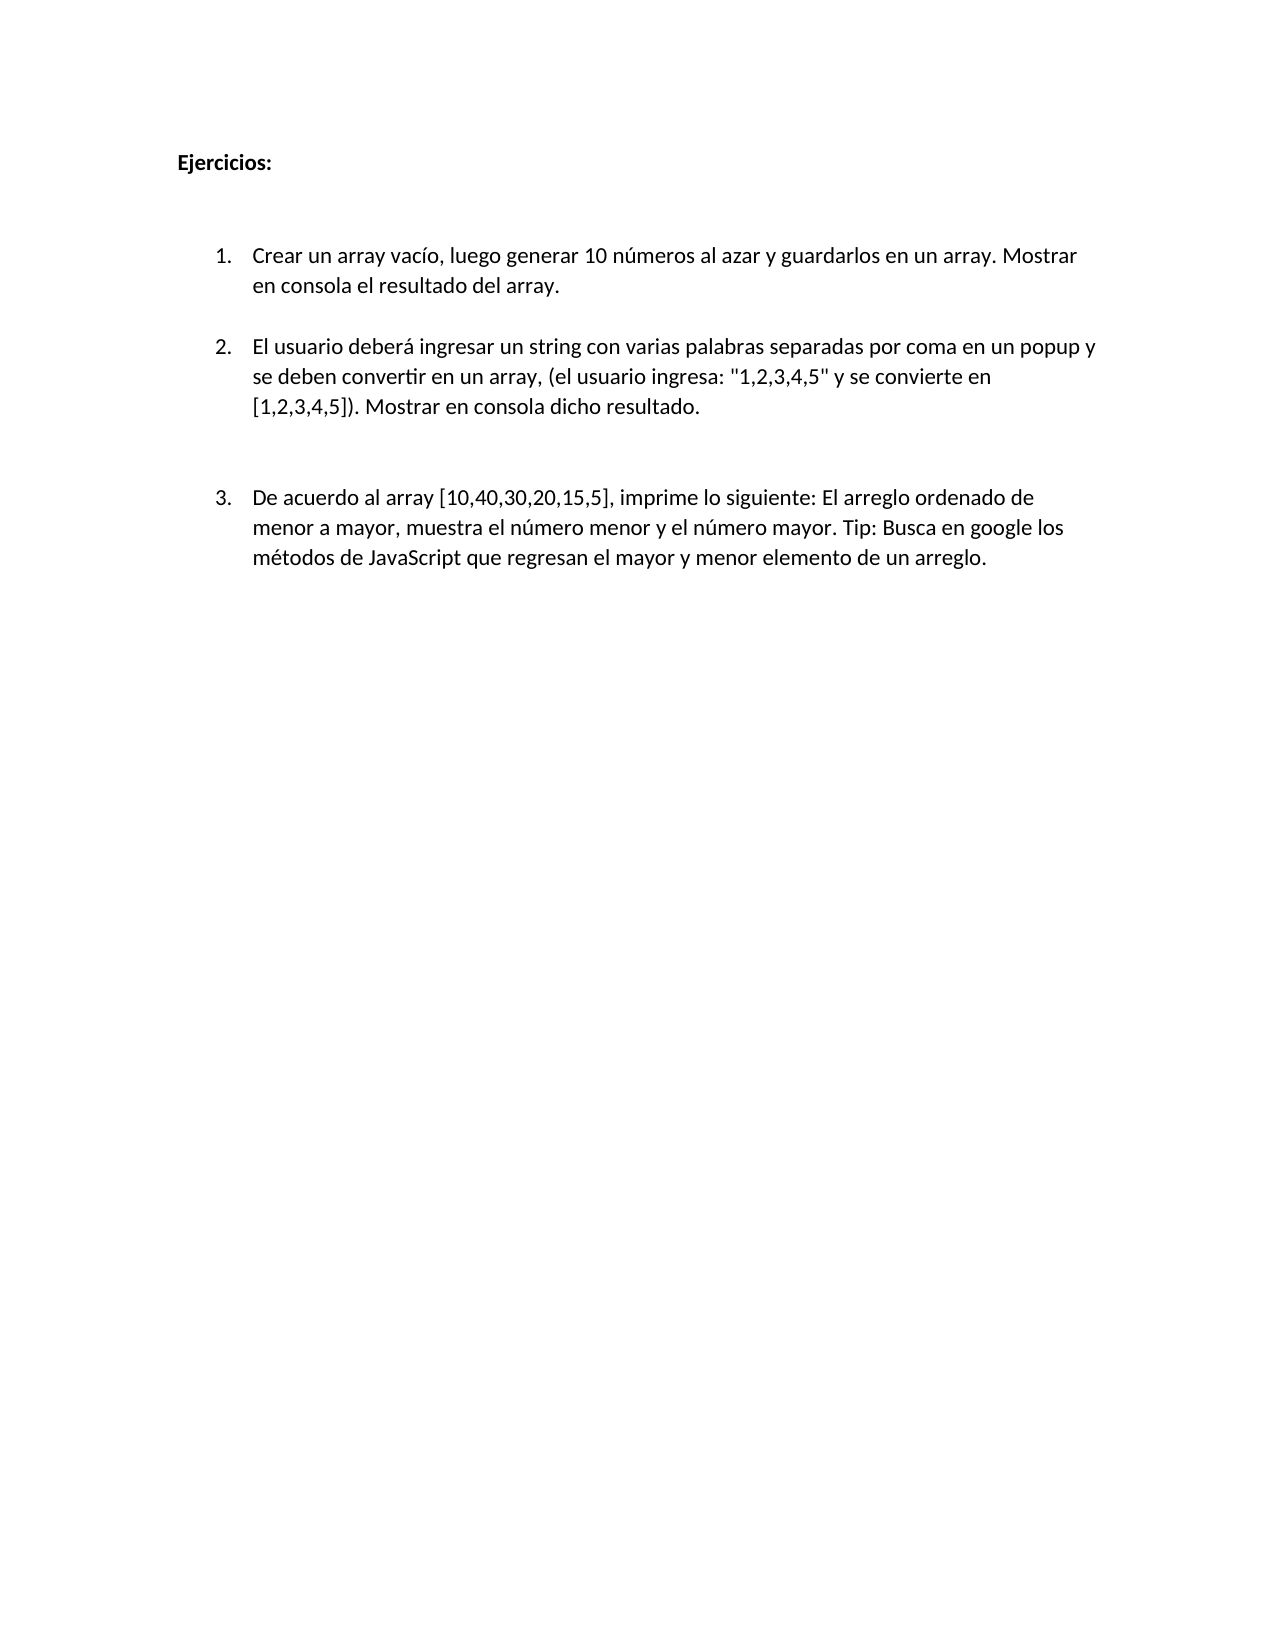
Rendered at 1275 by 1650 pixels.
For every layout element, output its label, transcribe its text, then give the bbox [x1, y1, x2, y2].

list El usuario deberá ingresar un string con varias palabras separadas por coma en un popup y se deben convertir en un array, (el usuario ingresa: "1,2,3,4,5" y se convierte en [1,2,3,4,5]). Mostrar en consola dicho resultado. [215, 332, 1098, 420]
text Ejercicios: [177, 148, 1098, 176]
list De acuerdo al array [10,40,30,20,15,5], imprime lo siguiente: El arreglo ordenado de menor a mayor, muestra el número menor y el número mayor. Tip: Busca en google los métodos de JavaScript que regresan el mayor y menor elemento de un arreglo. [215, 483, 1098, 571]
list Crear un array vacío, luego generar 10 números al azar y guardarlos en un array. Mostrar en consola el resultado del array. [215, 241, 1098, 299]
